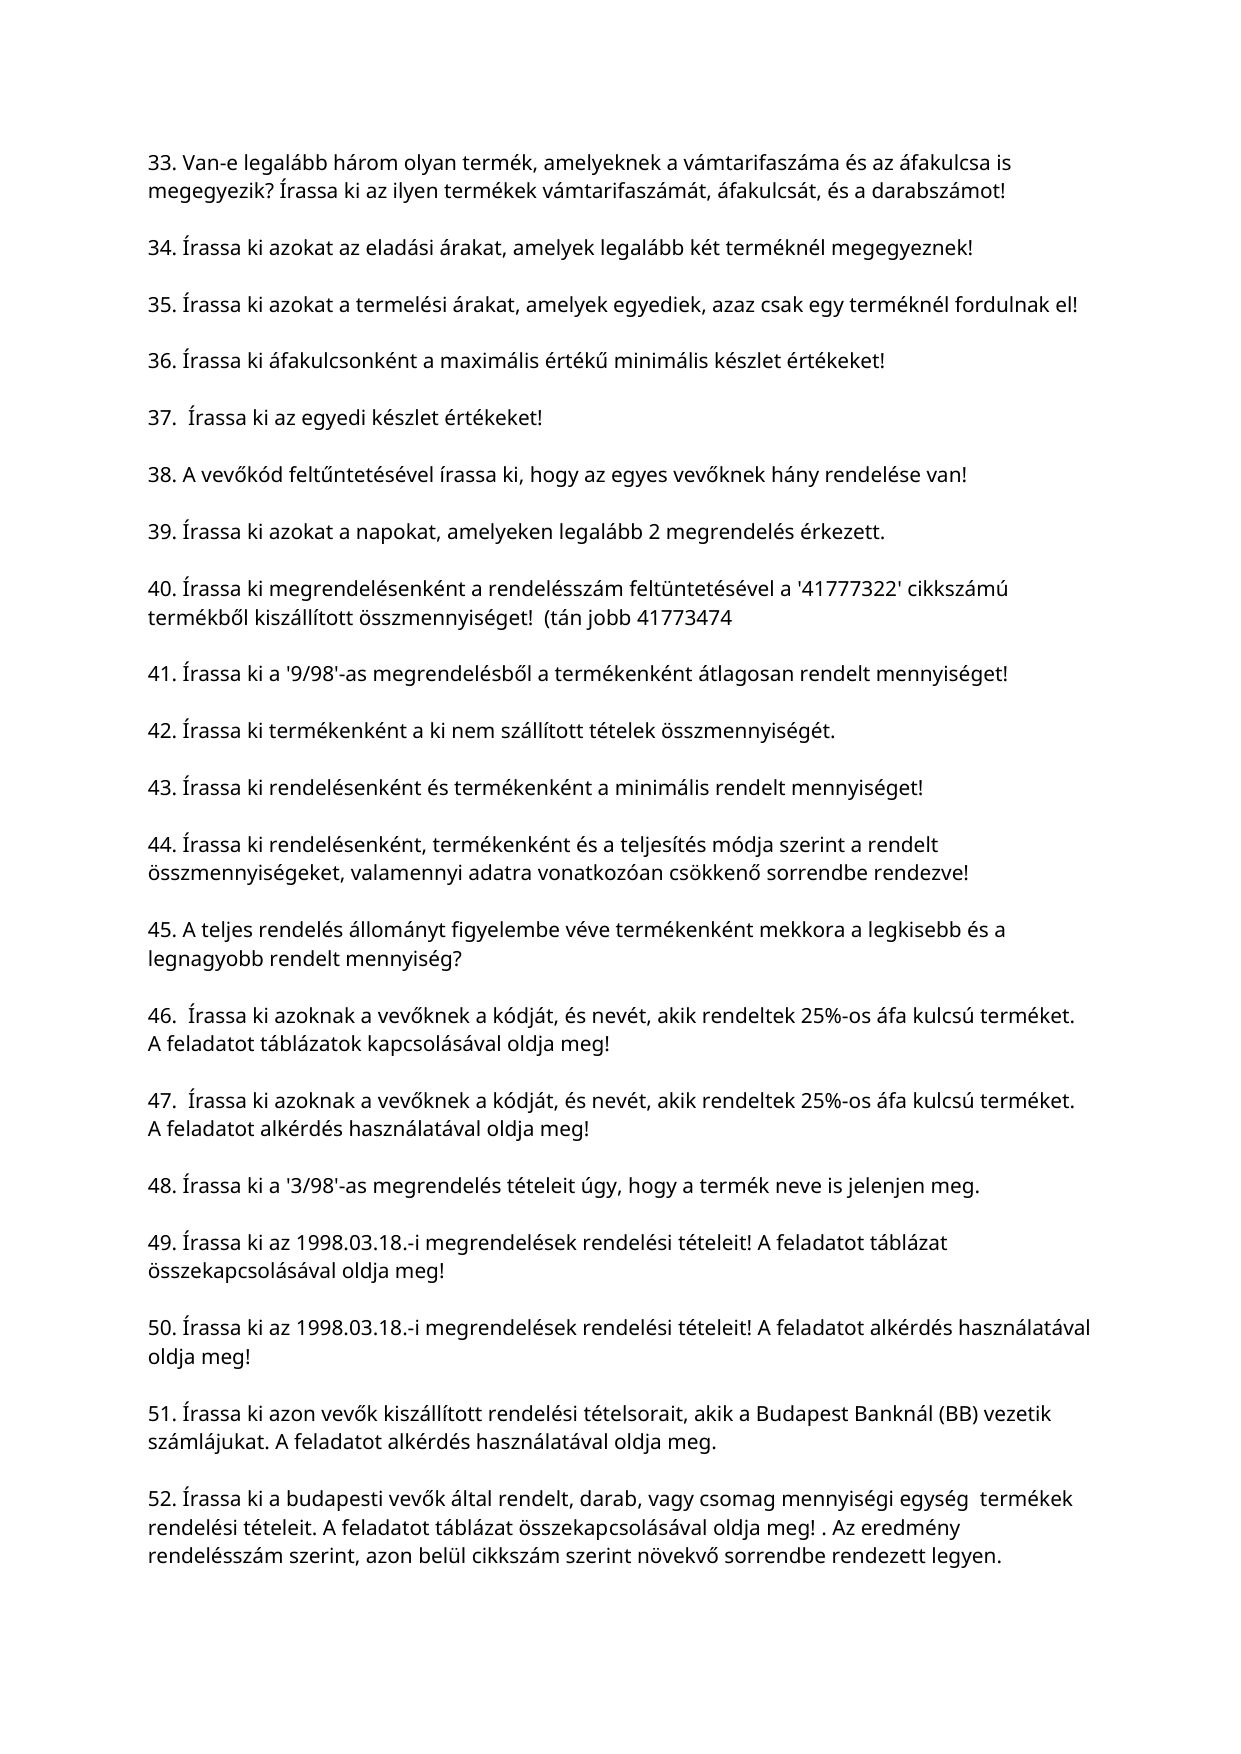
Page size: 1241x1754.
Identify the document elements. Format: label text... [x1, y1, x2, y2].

text 48. Írassa ki a '3/98'-as megrendelés tételeit úgy, hogy a termék neve is jelenjen meg. [148, 1171, 1093, 1200]
text 50. Írassa ki az 1998.03.18.-i megrendelések rendelési tételeit! A feladatot alkérdés használatával oldja meg! [148, 1313, 1093, 1370]
text 35. Írassa ki azokat a termelési árakat, amelyek egyediek, azaz csak egy terméknél fordulnak el! [148, 290, 1093, 318]
text 33. Van-e legalább három olyan termék, amelyeknek a vámtarifaszáma és az áfakulcsa is megegyezik? Írassa ki az ilyen termékek vámtarifaszámát, áfakulcsát, és a darabszámot! [148, 148, 1093, 204]
text 37. Írassa ki az egyedi készlet értékeket! [148, 403, 1093, 432]
text 42. Írassa ki termékenként a ki nem szállított tételek összmennyiségét. [148, 716, 1093, 745]
text 52. Írassa ki a budapesti vevők által rendelt, darab, vagy csomag mennyiségi egység termékek rendelési tételeit. A feladatot táblázat összekapcsolásával oldja meg! . Az eredmény rendelésszám szerint, azon belül cikkszám szerint növekvő sorrendbe rendezett legyen. [148, 1484, 1093, 1569]
text 51. Írassa ki azon vevők kiszállított rendelési tételsorait, akik a Budapest Banknál (BB) vezetik számlájukat. A feladatot alkérdés használatával oldja meg. [148, 1399, 1093, 1456]
text 45. A teljes rendelés állományt figyelembe véve termékenként mekkora a legkisebb és a legnagyobb rendelt mennyiség? [148, 915, 1093, 972]
text 40. Írassa ki megrendelésenként a rendelésszám feltüntetésével a '41777322' cikkszámú termékből kiszállított összmennyiséget! (tán jobb 41773474 [148, 574, 1093, 631]
text 34. Írassa ki azokat az eladási árakat, amelyek legalább két terméknél megegyeznek! [148, 233, 1093, 261]
text 38. A vevőkód feltűntetésével írassa ki, hogy az egyes vevőknek hány rendelése van! [148, 460, 1093, 489]
text 43. Írassa ki rendelésenként és termékenként a minimális rendelt mennyiséget! [148, 773, 1093, 802]
text 41. Írassa ki a '9/98'-as megrendelésből a termékenként átlagosan rendelt mennyiséget! [148, 659, 1093, 688]
text 49. Írassa ki az 1998.03.18.-i megrendelések rendelési tételeit! A feladatot táblázat összekapcsolásával oldja meg! [148, 1228, 1093, 1285]
text 47. Írassa ki azoknak a vevőknek a kódját, és nevét, akik rendeltek 25%-os áfa kulcsú terméket. A feladatot alkérdés használatával oldja meg! [148, 1086, 1093, 1143]
text 39. Írassa ki azokat a napokat, amelyeken legalább 2 megrendelés érkezett. [148, 517, 1093, 546]
text 46. Írassa ki azoknak a vevőknek a kódját, és nevét, akik rendeltek 25%-os áfa kulcsú terméket. A feladatot táblázatok kapcsolásával oldja meg! [148, 1001, 1093, 1058]
text 44. Írassa ki rendelésenként, termékenként és a teljesítés módja szerint a rendelt összmennyiségeket, valamennyi adatra vonatkozóan csökkenő sorrendbe rendezve! [148, 830, 1093, 887]
text 36. Írassa ki áfakulcsonként a maximális értékű minimális készlet értékeket! [148, 347, 1093, 375]
